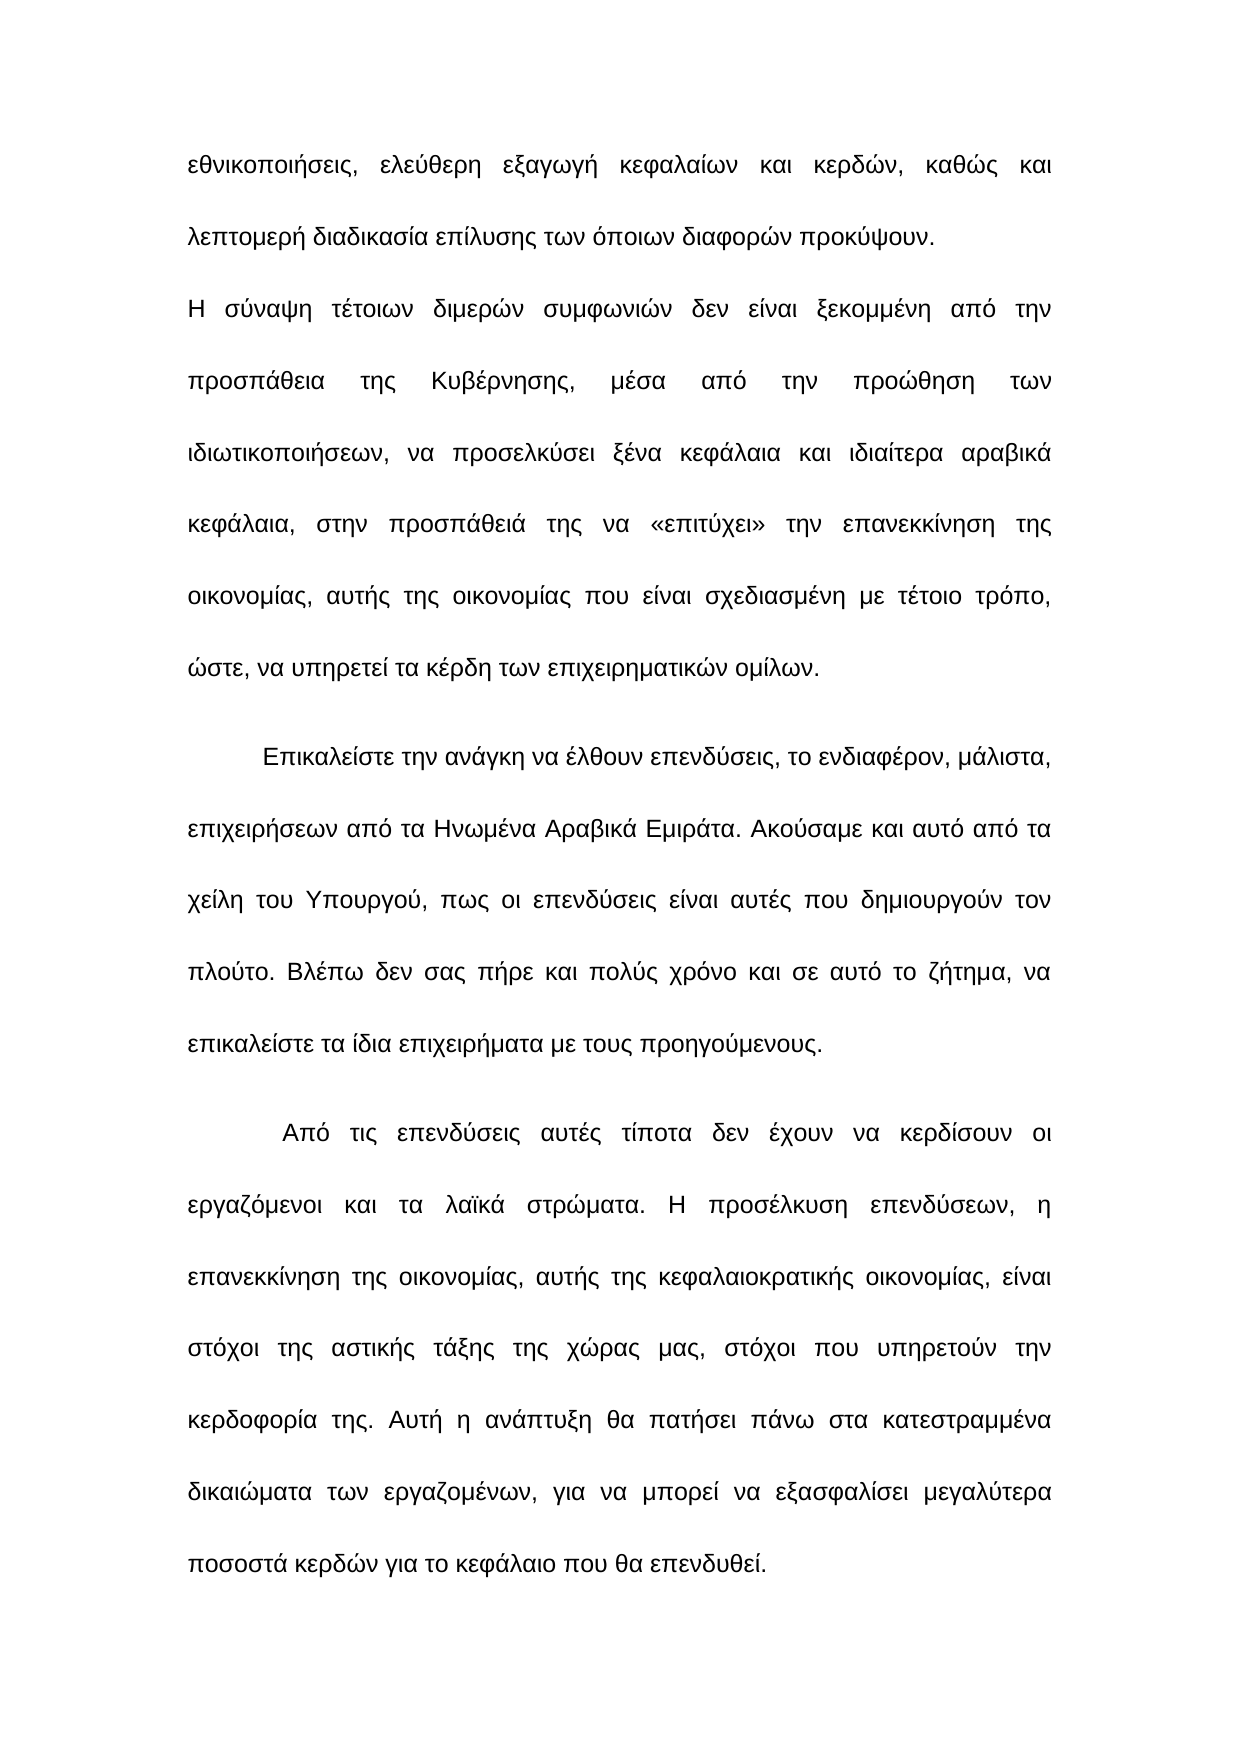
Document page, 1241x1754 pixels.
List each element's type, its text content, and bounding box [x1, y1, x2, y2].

text Επικαλείστε την ανάγκη να έλθουν επενδύσεις, το ενδιαφέρον, μάλιστα, επιχειρήσεων από τα Ηνωμένα Αραβικά Εμιράτα. Ακούσαμε και αυτό από τα χείλη του Υπουργού, πως οι επενδύσεις είναι αυτές που δημιουργούν τον πλούτο. Βλέπω δεν σας πήρε και πολύς χρόνο και σε αυτό το ζήτημα, να επικαλείστε τα ίδια επιχειρήματα με τους προηγούμενους. [187, 742, 1053, 1058]
text Από τις επενδύσεις αυτές τίποτα δεν έχουν να κερδίσουν οι εργαζόμενοι και τα λαϊκά στρώματα. Η προσέλκυση επενδύσεων, η επανεκκίνηση της οικονομίας, αυτής της κεφαλαιοκρατικής οικονομίας, είναι στόχοι της αστικής τάξης της χώρας μας, στόχοι που υπηρετούν την κερδοφορία της. Αυτή η ανάπτυξη θα πατήσει πάνω στα κατεστραμμένα δικαιώματα των εργαζομένων, για να μπορεί να εξασφαλίσει μεγαλύτερα ποσοστά κερδών για το κεφάλαιο που θα επενδυθεί. [187, 1118, 1053, 1578]
text Η σύναψη τέτοιων διμερών συμφωνιών δεν είναι ξεκομμένη από την προσπάθεια της Κυβέρνησης, μέσα από την προώθηση των ιδιωτικοποιήσεων, να προσελκύσει ξένα κεφάλαια και ιδιαίτερα αραβικά κεφάλαια, στην προσπάθειά της να «επιτύχει» την επανεκκίνηση της οικονομίας, αυτής της οικονομίας που είναι σχεδιασμένη με τέτοιο τρόπο, ώστε, να υπηρετεί τα κέρδη των επιχειρηματικών ομίλων. [187, 294, 1053, 682]
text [187, 150, 1053, 251]
